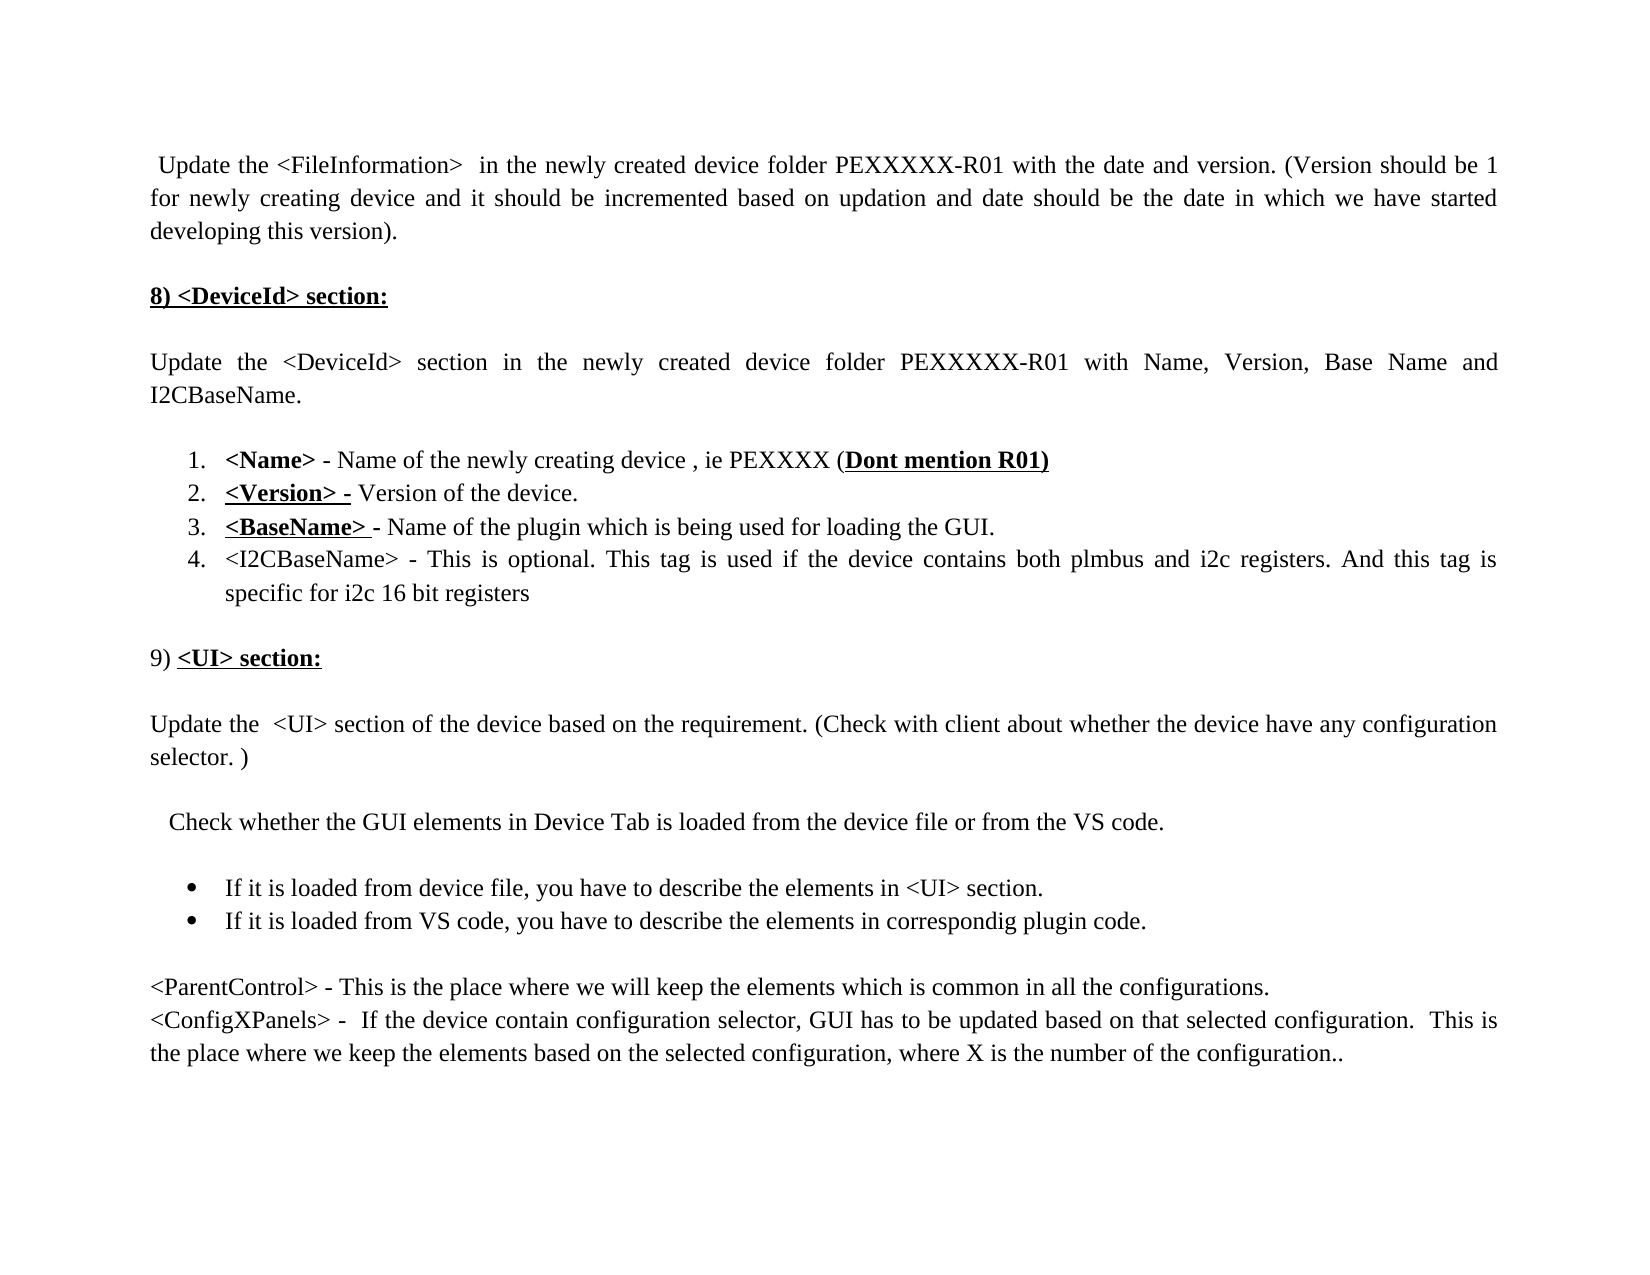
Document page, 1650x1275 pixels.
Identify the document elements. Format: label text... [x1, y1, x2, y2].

list <Name> - Name of the newly creating device , ie PEXXXX (Dont mention R01) [187, 446, 1500, 474]
list If it is loaded from VS code, you have to describe the elements in correspondig plugin code. [187, 906, 1500, 935]
text Check whether the GUI elements in Device Tab is loaded from the device file or from the VS code. [150, 807, 1500, 836]
text Update the <FileInformation> in the newly created device folder PEXXXXX-R01 with the date and version. (Version should be 1 for newly creating device and it should be incremented based on updation and date should be the date in which we have started developing this version). [150, 150, 1500, 245]
list <Version> - Version of the device. [187, 478, 1500, 507]
text Update the <UI> section of the device based on the requirement. (Check with client about whether the device have any configuration selector. ) [150, 709, 1500, 771]
text Update the <DeviceId> section in the newly created device folder PEXXXXX-R01 with Name, Version, Base Name and I2CBaseName. [150, 347, 1500, 409]
list <I2CBaseName> - This is optional. This tag is used if the device contains both plmbus and i2c registers. And this tag is specific for i2c 16 bit registers [187, 544, 1500, 606]
text 8) <DeviceId> section: [150, 281, 1500, 310]
text 9) <UI> section: [150, 643, 1500, 672]
list <BaseName> - Name of the plugin which is being used for loading the GUI. [187, 512, 1500, 540]
text <ParentControl> - This is the place where we will keep the elements which is common in all the configurations. [150, 972, 1500, 1001]
list If it is loaded from device file, you have to describe the elements in <UI> section. [187, 873, 1500, 902]
text <ConfigXPanels> - If the device contain configuration selector, GUI has to be updated based on that selected configuration. This is the place where we keep the elements based on the selected configuration, where X is the number of the configuration.. [150, 1005, 1500, 1067]
